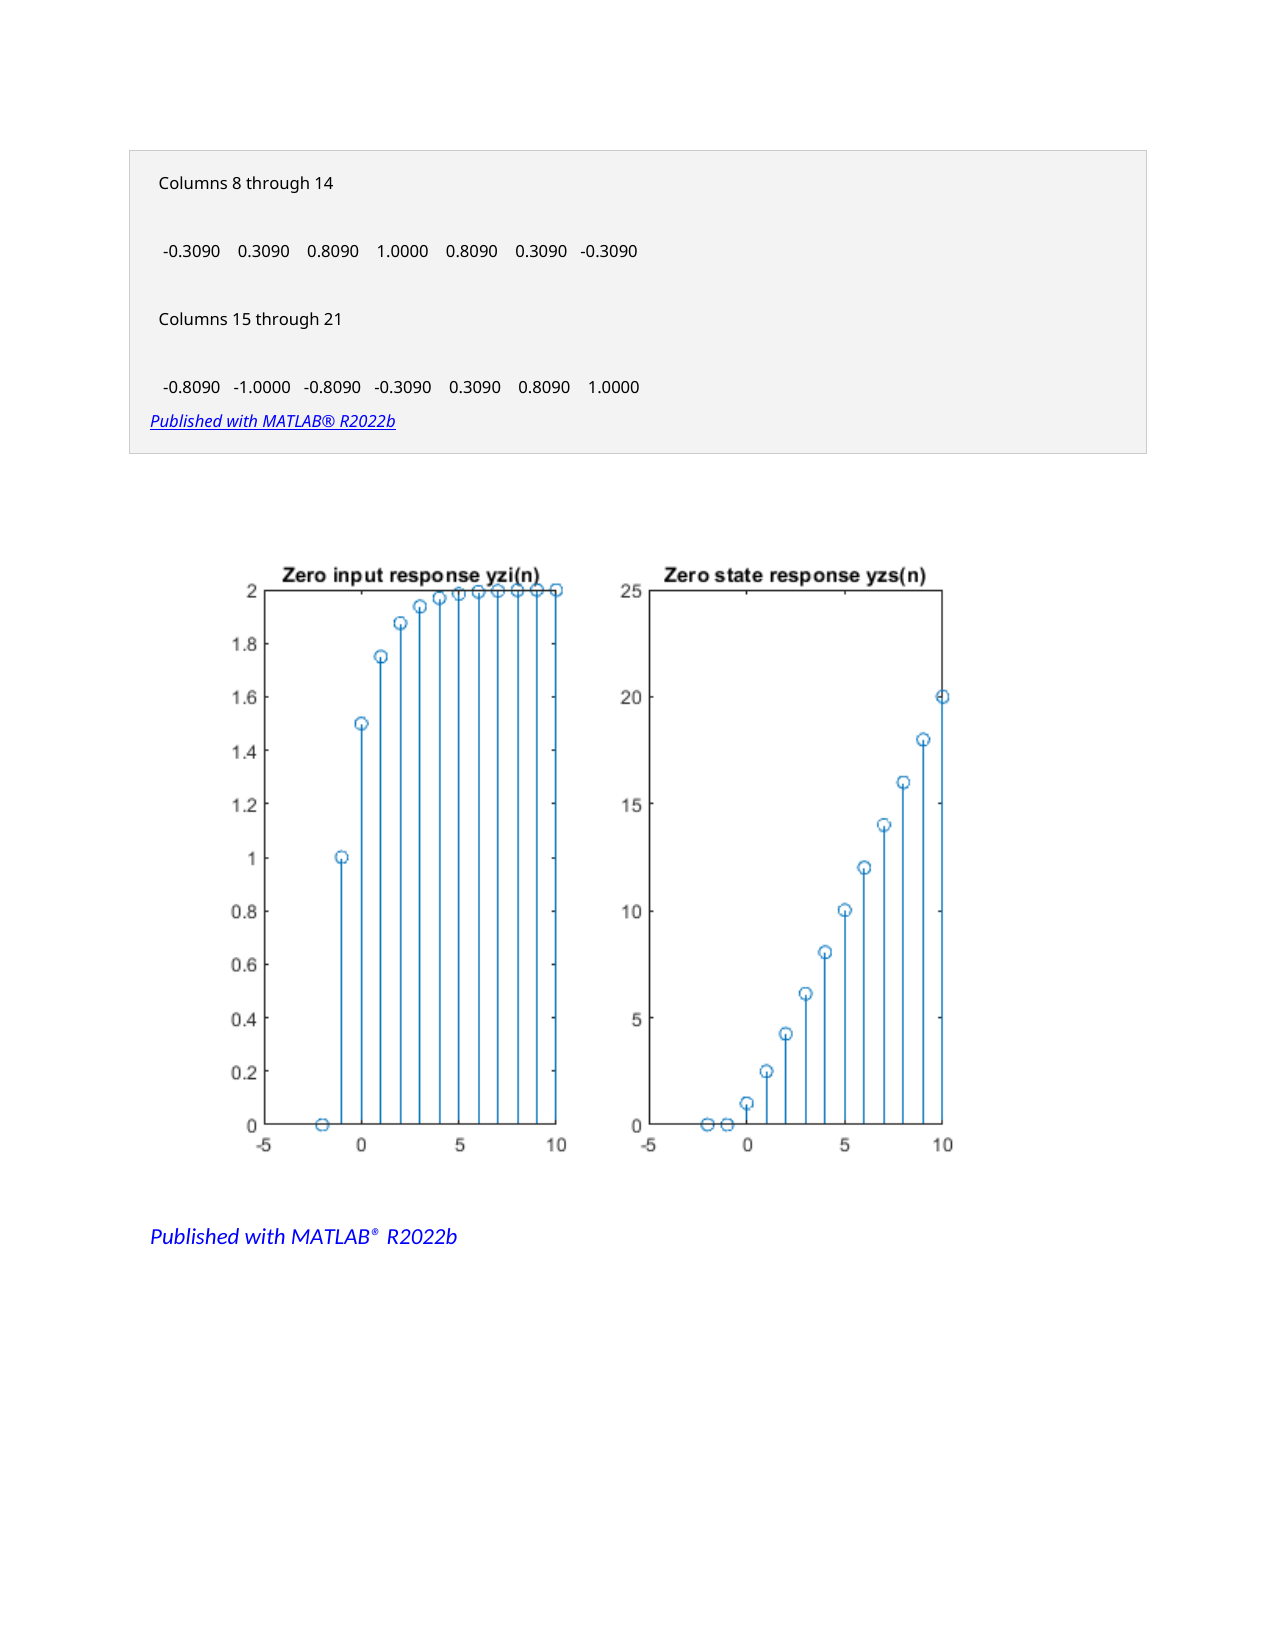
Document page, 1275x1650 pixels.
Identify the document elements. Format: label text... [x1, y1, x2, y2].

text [130, 151, 1146, 453]
picture [150, 541, 1026, 1197]
text Published with MATLAB® R2022b [150, 1222, 1125, 1250]
